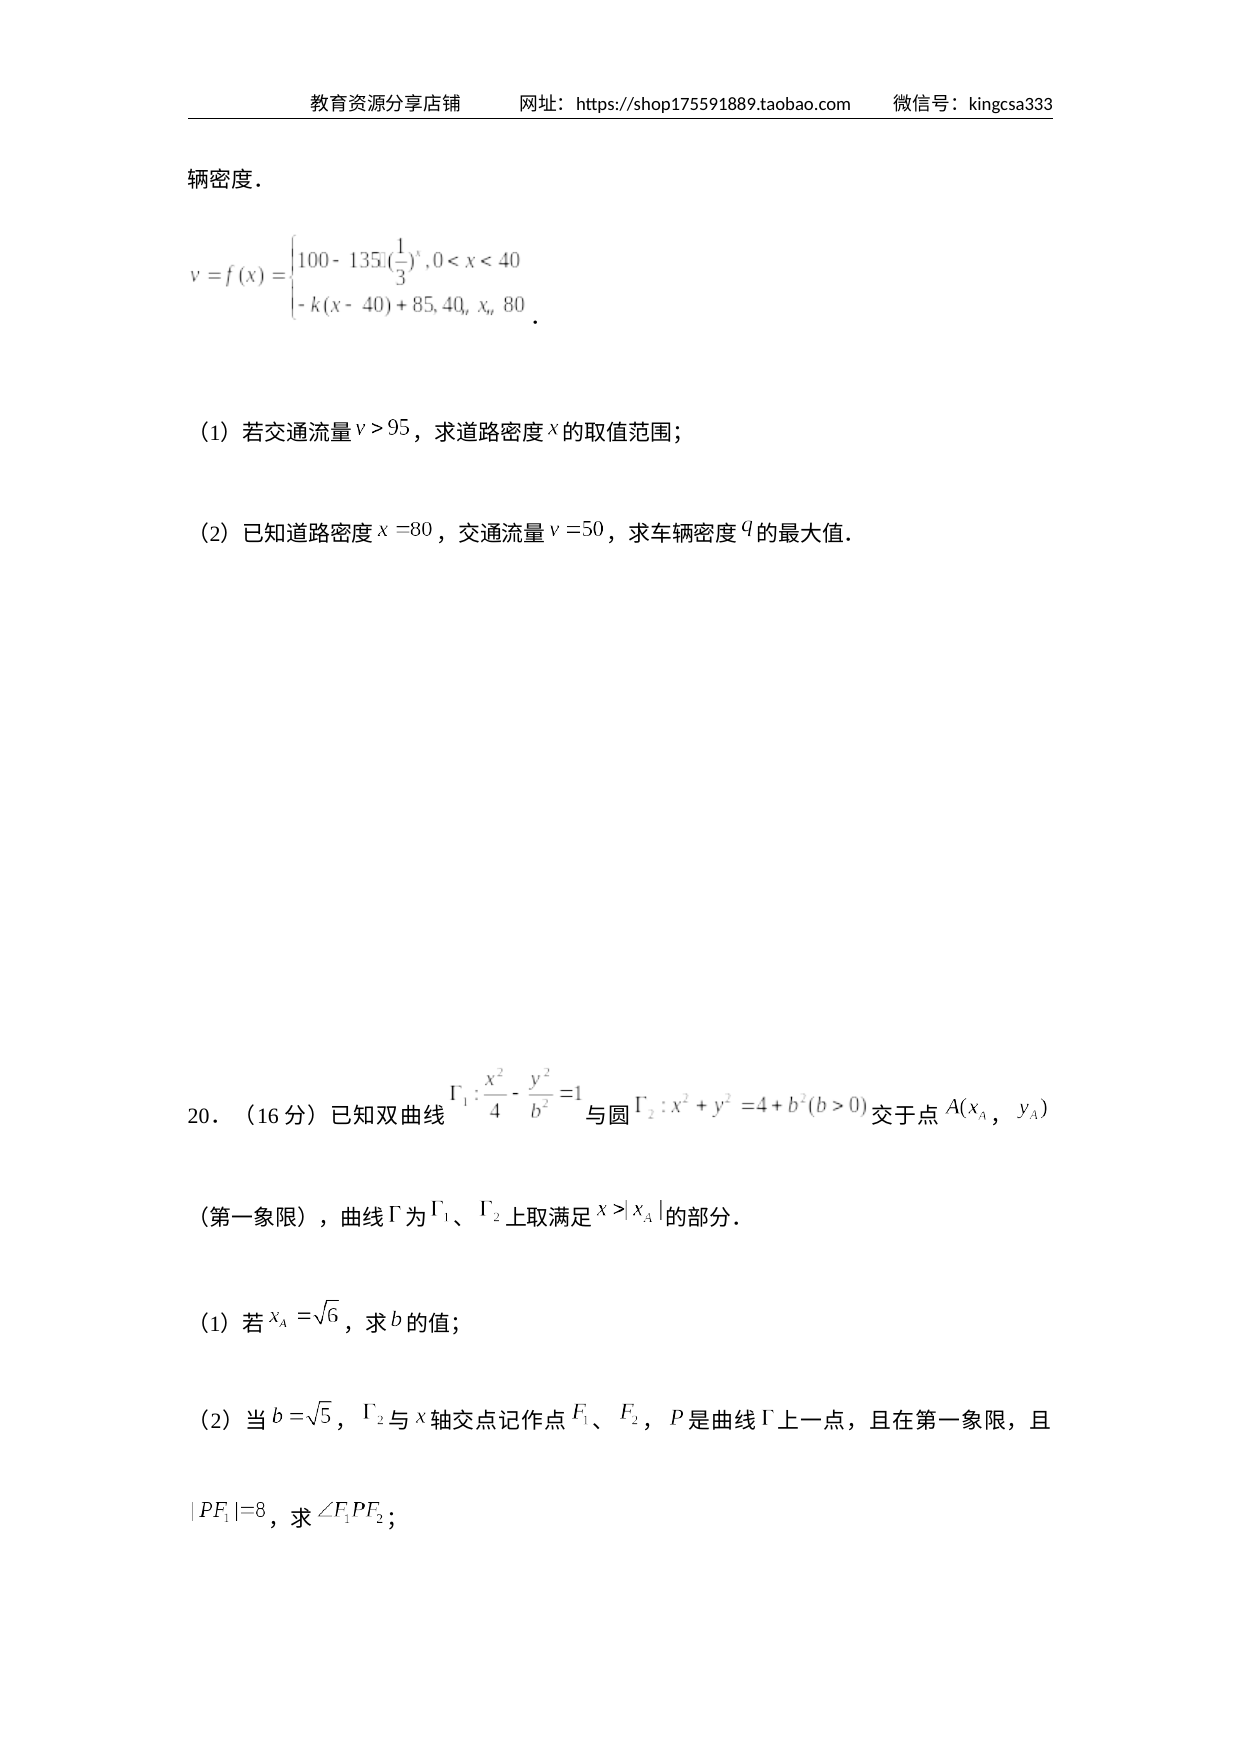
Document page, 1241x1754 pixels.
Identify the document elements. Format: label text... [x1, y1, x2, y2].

text 20．（16分）已知双曲线与圆交于点，（第一象限），曲线为、上取满足的部分． [187, 1062, 1053, 1257]
text ． [187, 231, 1053, 361]
text （2）已知道路密度，交通流量，求车辆密度的最大值． [187, 499, 1053, 564]
text （1）若，求的值； [187, 1294, 1053, 1359]
text （2）当，与轴交点记作点、，是曲线上一点，且在第一象限，且，求； [187, 1396, 1053, 1558]
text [187, 162, 1053, 194]
text （1）若交通流量，求道路密度的取值范围； [187, 398, 1053, 463]
